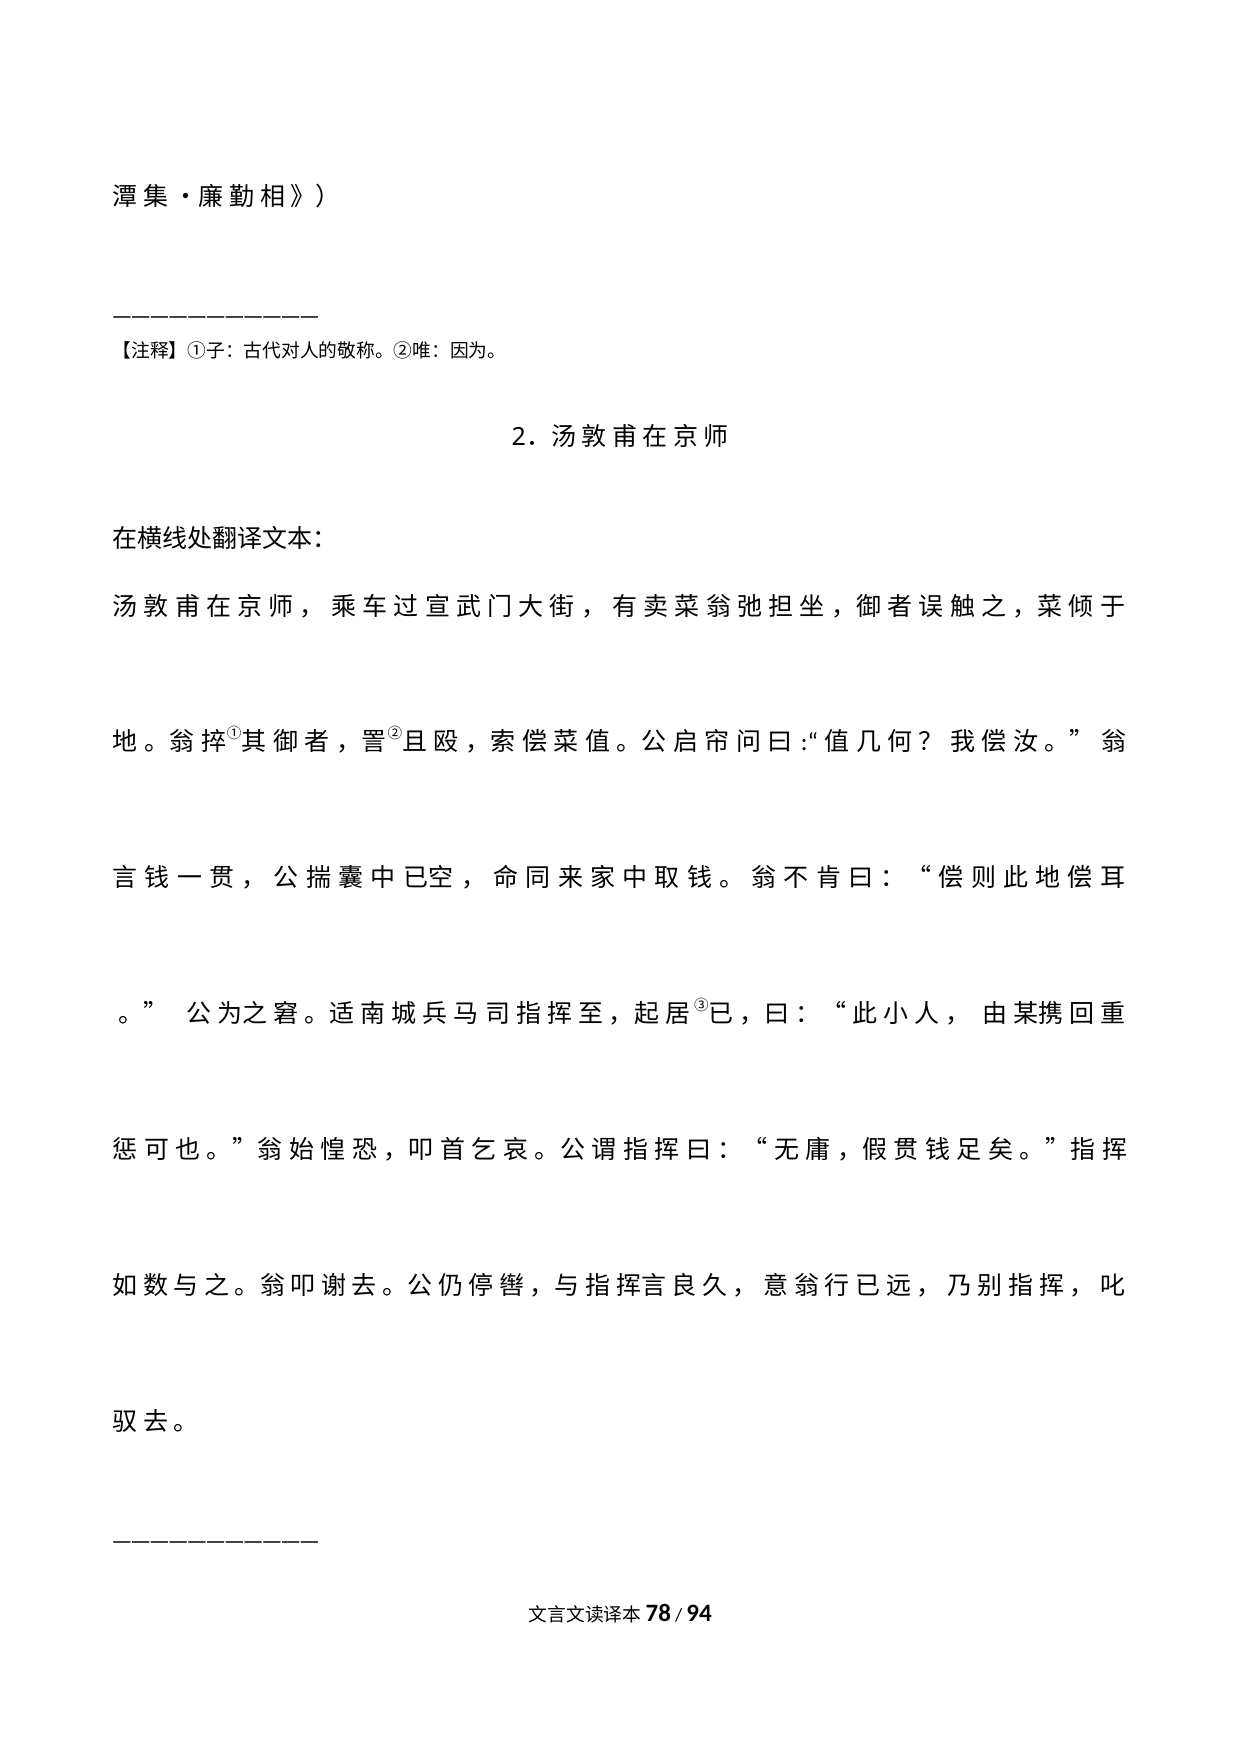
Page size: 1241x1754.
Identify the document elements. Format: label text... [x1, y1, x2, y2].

text 汤 敦 甫 在 京 师 ， 乘 车 过 宣 武 门 大 街 ， 有 卖 菜 翁 弛 担 坐 ，御 者 误 触 之 ，菜 倾 于 地 。翁 捽①其 御 者 ，詈②且 殴 ，索 偿 菜 值 。公 启 帘 问 曰 :“ 值 几 何 ？ 我 偿 汝 。” 翁 言 钱 一 贯 ， 公 揣 囊 中 已空 ， 命 同 来 家 中 取 钱 。 翁 不 肯 曰 ：“ 偿 则 此 地 偿 耳 。” 公 为之 窘 。适 南 城 兵 马 司 指 挥 至 ，起 居③已 ，曰 ：“ 此 小 人 ， 由 某携 回 重 惩 可 也 。”翁 始 惶 恐 ，叩 首 乞 哀 。公 谓 指 挥 曰 ：“ 无 庸 ，假 贯 钱 足 矣 。”指 挥 如 数 与 之 。翁 叩 谢 去 。公 仍 停 辔 ，与 指 挥言 良 久 ， 意 翁 行 已 远 ， 乃 别 指 挥 ， 叱 驭 去 。 [112, 570, 1128, 1453]
text 在横线处翻译文本： [112, 502, 1128, 570]
text 2．汤 敦 甫 在 京 师 [112, 400, 1128, 468]
text 【注释】①子：古代对人的敬称。②唯：因为。 [112, 332, 1128, 366]
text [112, 160, 1128, 228]
text ――――――――――― [112, 1523, 1128, 1557]
text ――――――――――― [112, 298, 1128, 332]
